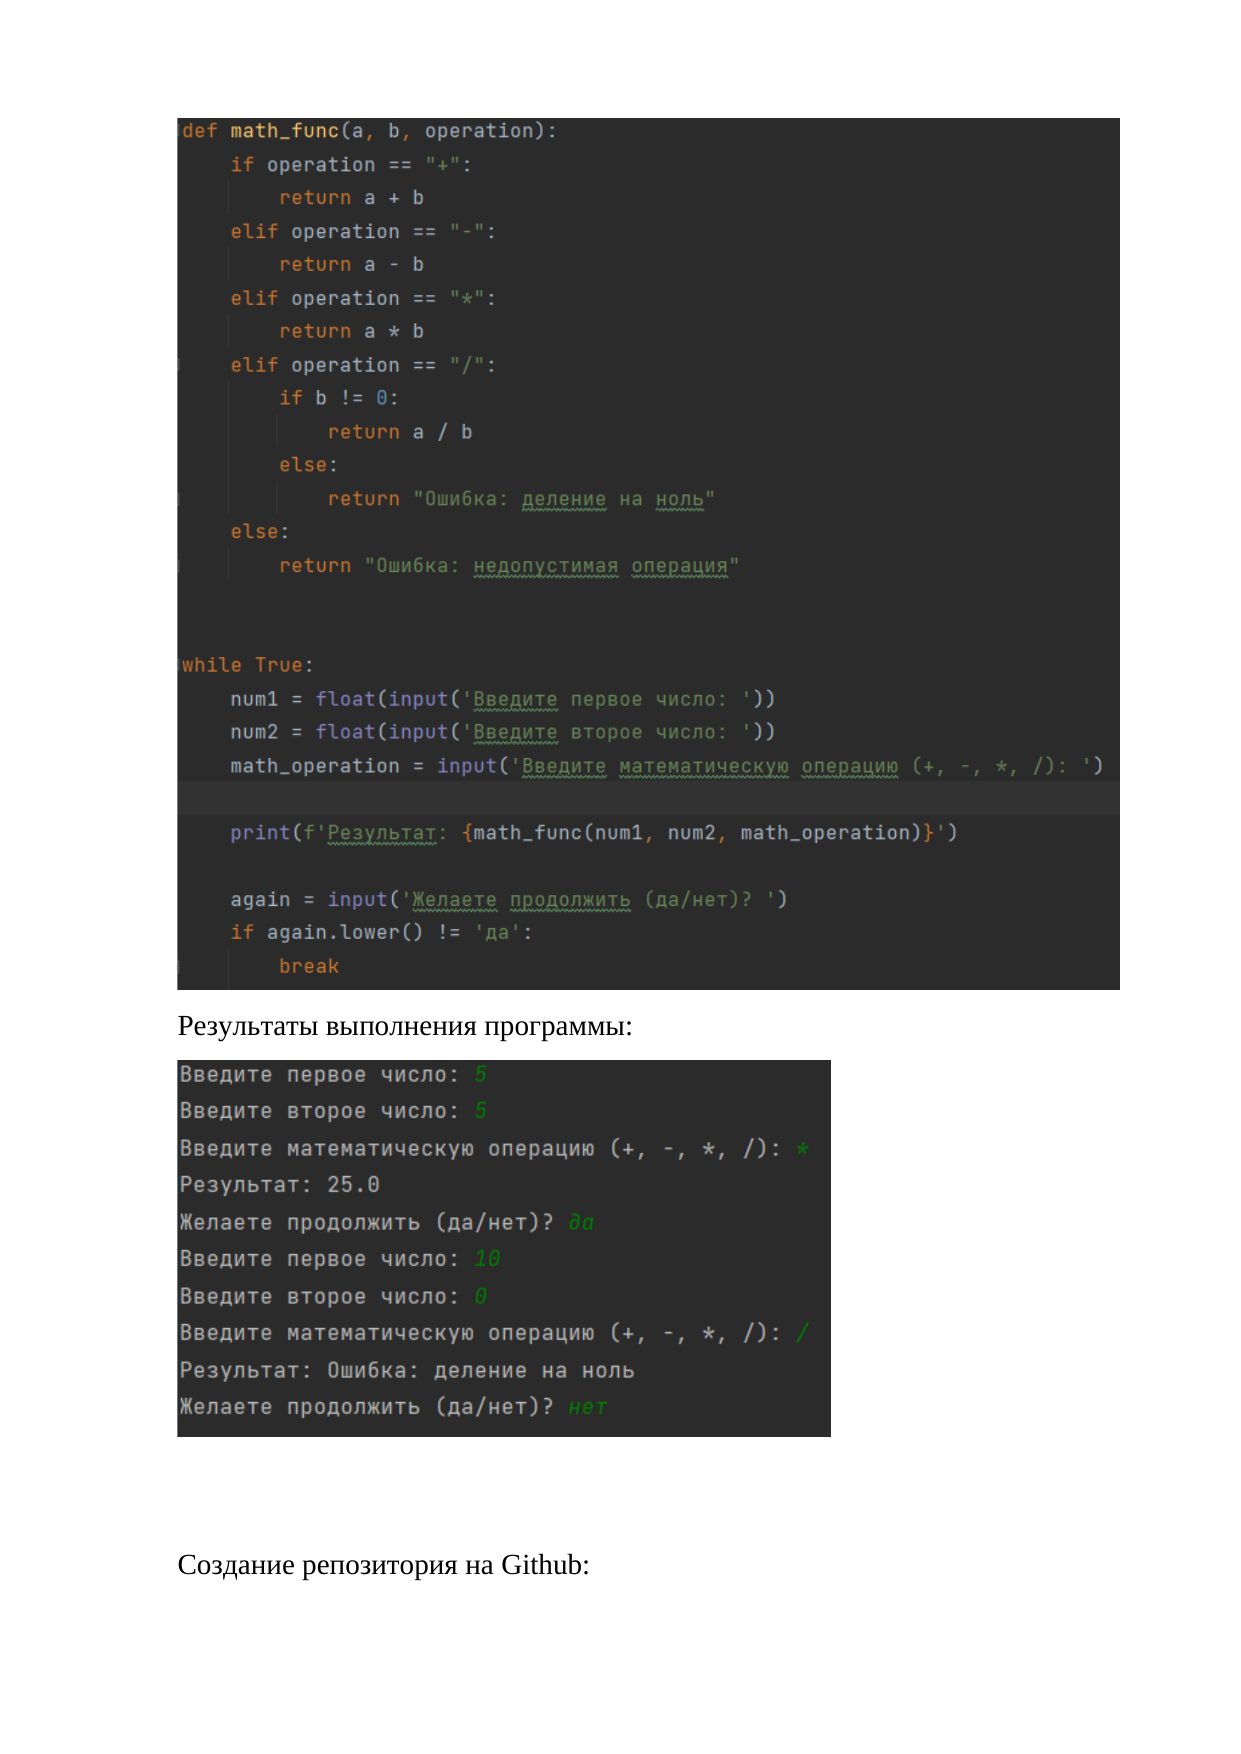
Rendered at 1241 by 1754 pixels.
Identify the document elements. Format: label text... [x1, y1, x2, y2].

picture [177, 1060, 831, 1437]
text Создание репозитория на Github: [177, 1547, 1152, 1581]
picture [177, 118, 1120, 990]
text Результаты выполнения программы: [177, 1008, 1152, 1041]
